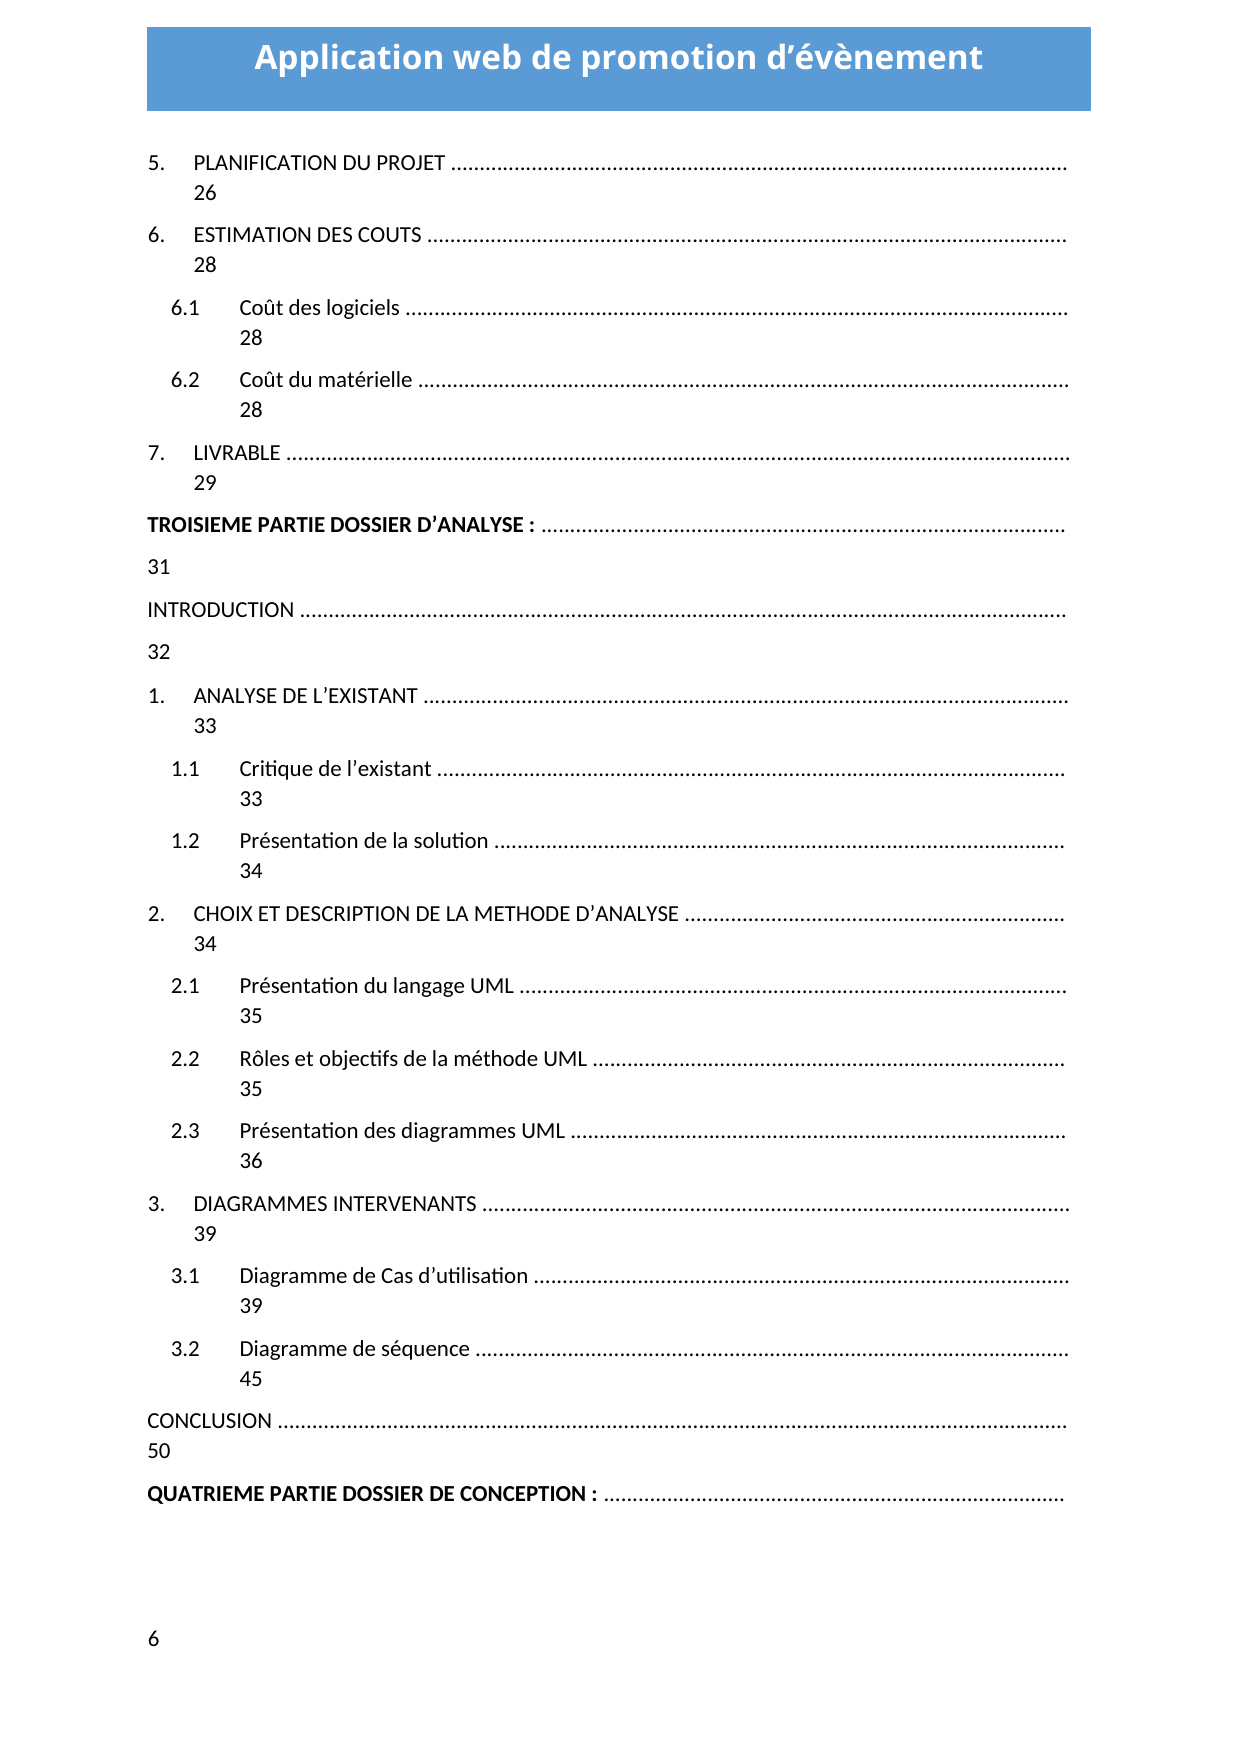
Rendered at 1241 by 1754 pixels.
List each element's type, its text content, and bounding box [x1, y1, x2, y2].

text QUATRIEME PARTIE DOSSIER DE CONCEPTION : ................................................................................ [147, 1479, 1093, 1507]
list Diagramme de Cas d’utilisation ............................................................................................. 39 [171, 1261, 1093, 1319]
list Rôles et objectifs de la méthode UML .................................................................................. 35 [171, 1044, 1093, 1102]
list Présentation de la solution ................................................................................................... 34 [171, 826, 1093, 884]
list ANALYSE DE L’EXISTANT ................................................................................................................ 33 [148, 681, 1093, 739]
list PLANIFICATION DU PROJET ........................................................................................................... 26 [148, 148, 1093, 206]
list Critique de l’existant ............................................................................................................. 33 [171, 754, 1093, 812]
list Diagramme de séquence ....................................................................................................... 45 [171, 1334, 1093, 1392]
list CHOIX ET DESCRIPTION DE LA METHODE D’ANALYSE .................................................................. 34 [148, 899, 1093, 957]
text TROISIEME PARTIE DOSSIER D’ANALYSE : ........................................................................................... 31 INTRODUCTION ..................................................................................................................................... 32 [147, 510, 1093, 665]
list DIAGRAMMES INTERVENANTS ...................................................................................................... 39 [148, 1189, 1093, 1247]
list ESTIMATION DES COUTS ............................................................................................................... 28 [148, 220, 1093, 278]
list Coût du matérielle ................................................................................................................. 28 [171, 365, 1093, 423]
list Présentation du langage UML ............................................................................................... 35 [171, 971, 1093, 1029]
list LIVRABLE ........................................................................................................................................ 29 [148, 438, 1093, 496]
list Coût des logiciels ................................................................................................................... 28 [171, 293, 1093, 351]
text CONCLUSION ......................................................................................................................................... 50 [147, 1406, 1093, 1464]
list Présentation des diagrammes UML ...................................................................................... 36 [171, 1116, 1093, 1174]
